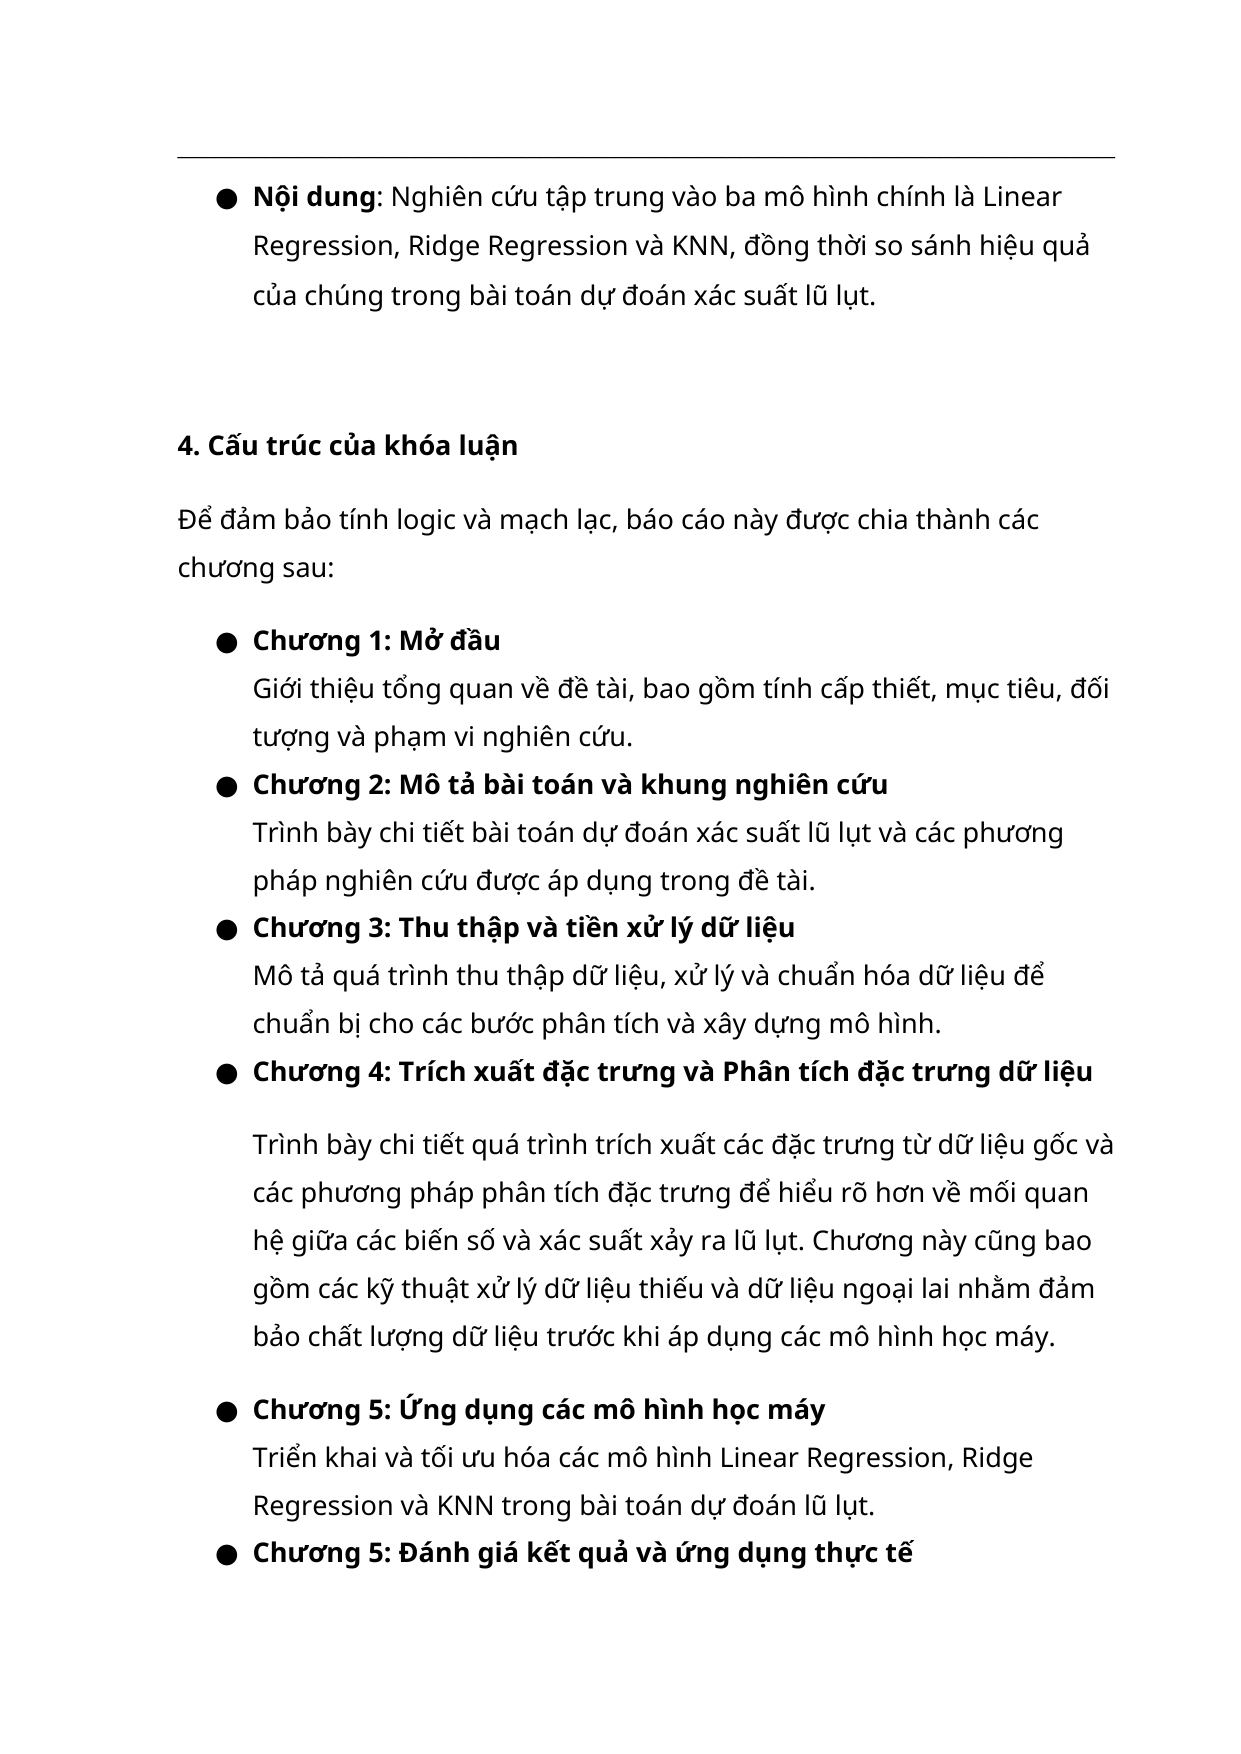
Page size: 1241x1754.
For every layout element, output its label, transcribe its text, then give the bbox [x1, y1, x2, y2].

list Chương 2: Mô tả bài toán và khung nghiên cứu Trình bày chi tiết bài toán dự đoán xác suất lũ lụt và các phương pháp nghiên cứu được áp dụng trong đề tài. [215, 765, 1122, 898]
list Chương 5: Ứng dụng các mô hình học máy Triển khai và tối ưu hóa các mô hình Linear Regression, Ridge Regression và KNN trong bài toán dự đoán lũ lụt. [215, 1390, 1122, 1523]
text Trình bày chi tiết quá trình trích xuất các đặc trưng từ dữ liệu gốc và các phương pháp phân tích đặc trưng để hiểu rõ hơn về mối quan hệ giữa các biến số và xác suất xảy ra lũ lụt. Chương này cũng bao gồm các kỹ thuật xử lý dữ liệu thiếu và dữ liệu ngoại lai nhằm đảm bảo chất lượng dữ liệu trước khi áp dụng các mô hình học máy. [252, 1126, 1122, 1354]
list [215, 1534, 1122, 1571]
list Chương 1: Mở đầu Giới thiệu tổng quan về đề tài, bao gồm tính cấp thiết, mục tiêu, đối tượng và phạm vi nghiên cứu. [215, 621, 1122, 754]
list Nội dung: Nghiên cứu tập trung vào ba mô hình chính là Linear Regression, Ridge Regression và KNN, đồng thời so sánh hiệu quả của chúng trong bài toán dự đoán xác suất lũ lụt. [215, 177, 1122, 313]
list Chương 4: Trích xuất đặc trưng và Phân tích đặc trưng dữ liệu [215, 1053, 1122, 1089]
list Chương 3: Thu thập và tiền xử lý dữ liệu Mô tả quá trình thu thập dữ liệu, xử lý và chuẩn hóa dữ liệu để chuẩn bị cho các bước phân tích và xây dựng mô hình. [215, 909, 1122, 1042]
text Để đảm bảo tính logic và mạch lạc, báo cáo này được chia thành các chương sau: [177, 501, 1122, 585]
subtitle 4. Cấu trúc của khóa luận [177, 426, 1122, 463]
